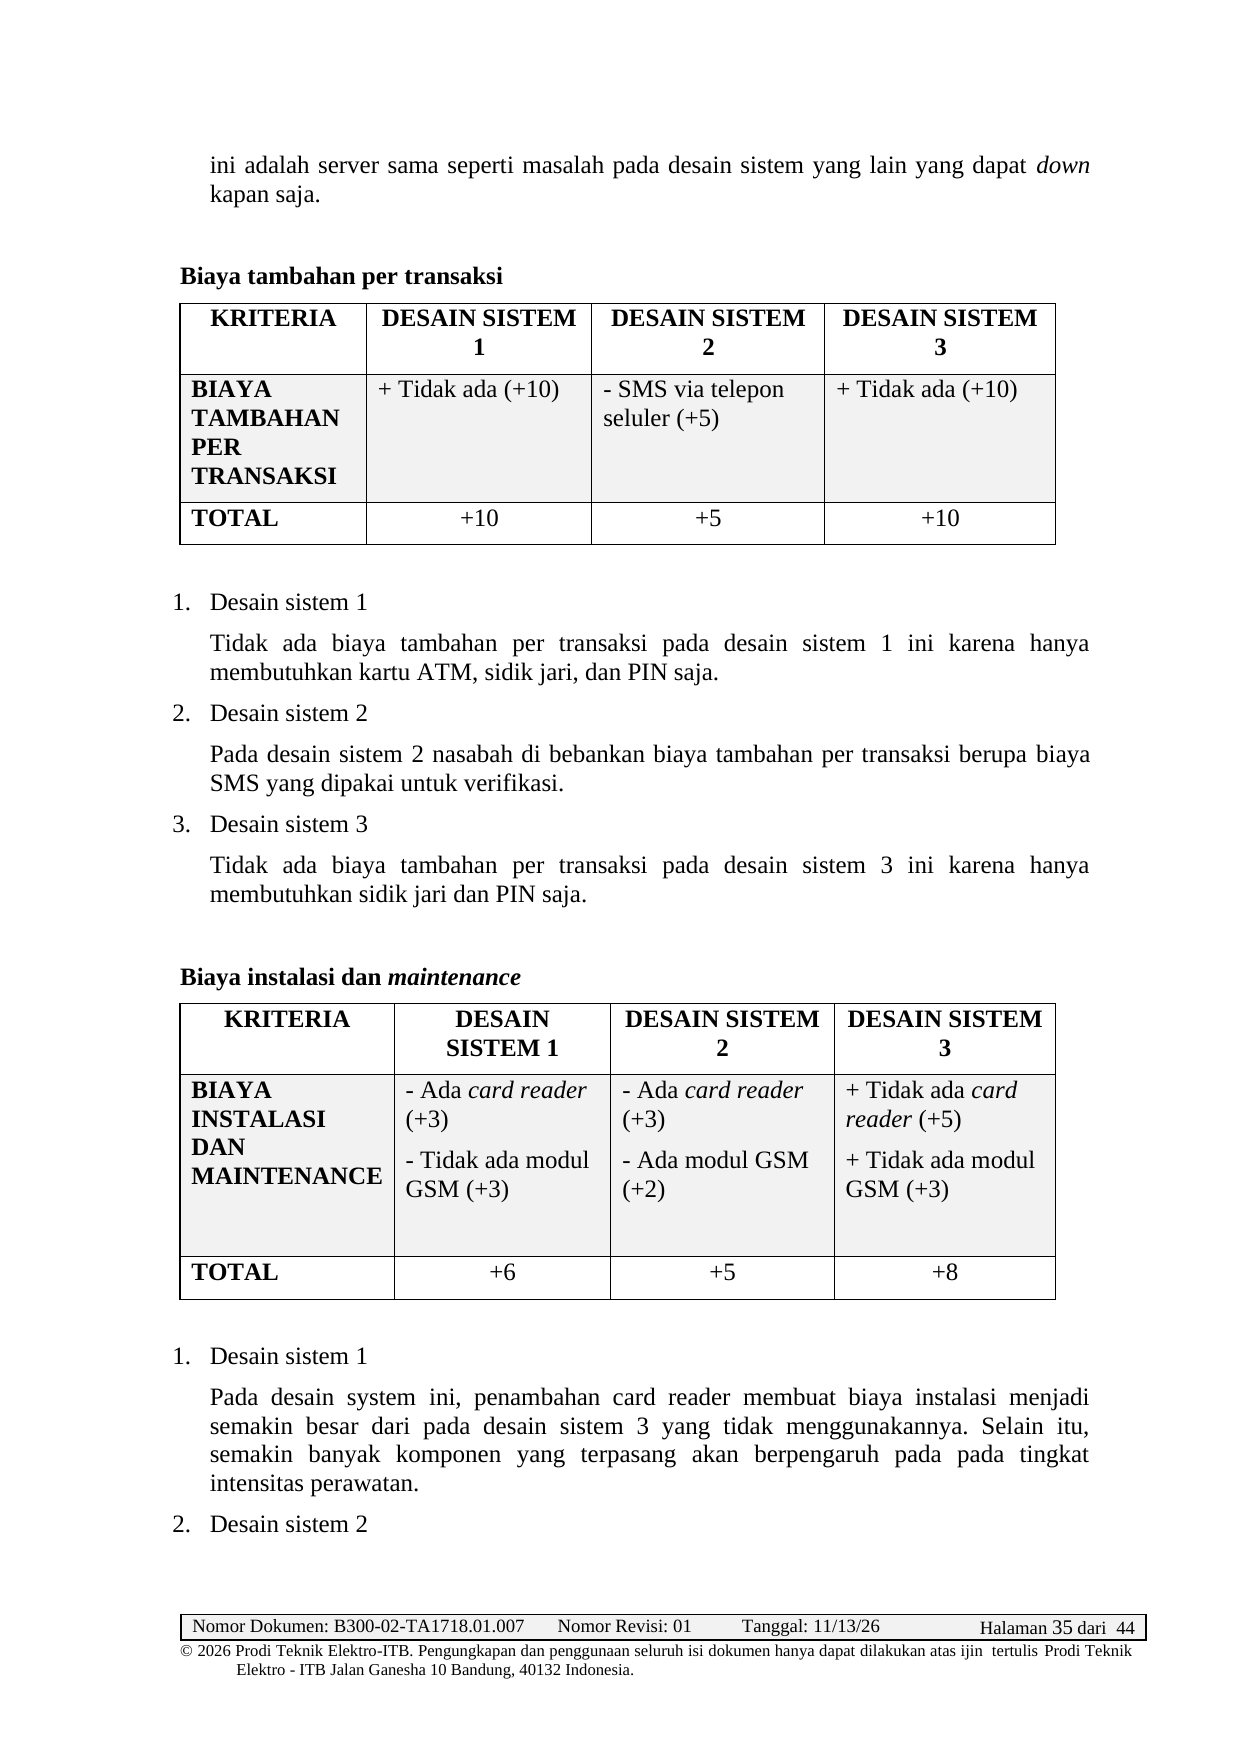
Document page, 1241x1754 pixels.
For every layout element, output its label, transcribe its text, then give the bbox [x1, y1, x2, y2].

table_cell +6 [395, 1257, 610, 1298]
table_cell +8 [835, 1257, 1055, 1298]
list Desain sistem 3 [172, 809, 1090, 838]
text Tidak ada biaya tambahan per transaksi pada desain sistem 1 ini karena hanya membutuhkan kartu ATM, sidik jari, dan PIN saja. [209, 628, 1090, 685]
table_cell + Tidak ada (+10) [367, 375, 591, 502]
table_header desain sistem 3 [835, 1004, 1055, 1074]
table_header Desain sistem 1 [395, 1004, 610, 1074]
table_header desain sistem 3 [825, 304, 1055, 373]
table_cell - Ada card reader (+3) - Ada modul GSM (+2) [611, 1075, 834, 1256]
list Desain sistem 1 [172, 587, 1090, 615]
text Biaya instalasi dan maintenance [180, 962, 1090, 990]
table_cell - Ada card reader (+3) - Tidak ada modul GSM (+3) [395, 1075, 610, 1256]
table_header Kriteria [181, 1004, 394, 1074]
table_header Desain sistem 2 [592, 304, 824, 373]
list Desain sistem 1 [172, 1341, 1090, 1369]
text Pada desain sistem 2 nasabah di bebankan biaya tambahan per transaksi berupa biaya SMS yang dipakai untuk verifikasi. [209, 739, 1090, 797]
table_header Kriteria [181, 304, 366, 373]
table_cell +5 [592, 503, 824, 544]
table_cell + Tidak ada (+10) [825, 375, 1055, 502]
table_header Desain sistem 2 [611, 1004, 834, 1074]
table_cell +10 [367, 503, 591, 544]
table_cell biaya instalasi dan maintenance [181, 1075, 394, 1256]
text Biaya tambahan per transaksi [180, 261, 1090, 290]
table_cell - SMS via telepon seluler (+5) [592, 375, 824, 502]
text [209, 150, 1090, 207]
table_cell TOTAL [181, 503, 366, 544]
table_cell + Tidak ada card reader (+5) + Tidak ada modul GSM (+3) [835, 1075, 1055, 1256]
text Tidak ada biaya tambahan per transaksi pada desain sistem 3 ini karena hanya membutuhkan sidik jari dan PIN saja. [209, 850, 1090, 908]
list Desain sistem 2 [172, 698, 1090, 727]
text Pada desain system ini, penambahan card reader membuat biaya instalasi menjadi semakin besar dari pada desain sistem 3 yang tidak menggunakannya. Selain itu, semakin banyak komponen yang terpasang akan berpengaruh pada pada tingkat intensitas perawatan. [209, 1382, 1090, 1497]
table_header Desain sistem 1 [367, 304, 591, 373]
table_cell +10 [825, 503, 1055, 544]
table_cell biaya tambahan per transaksi [181, 375, 366, 502]
table_cell TOTAL [181, 1257, 394, 1298]
list Desain sistem 2 [172, 1509, 1090, 1538]
table_cell +5 [611, 1257, 834, 1298]
